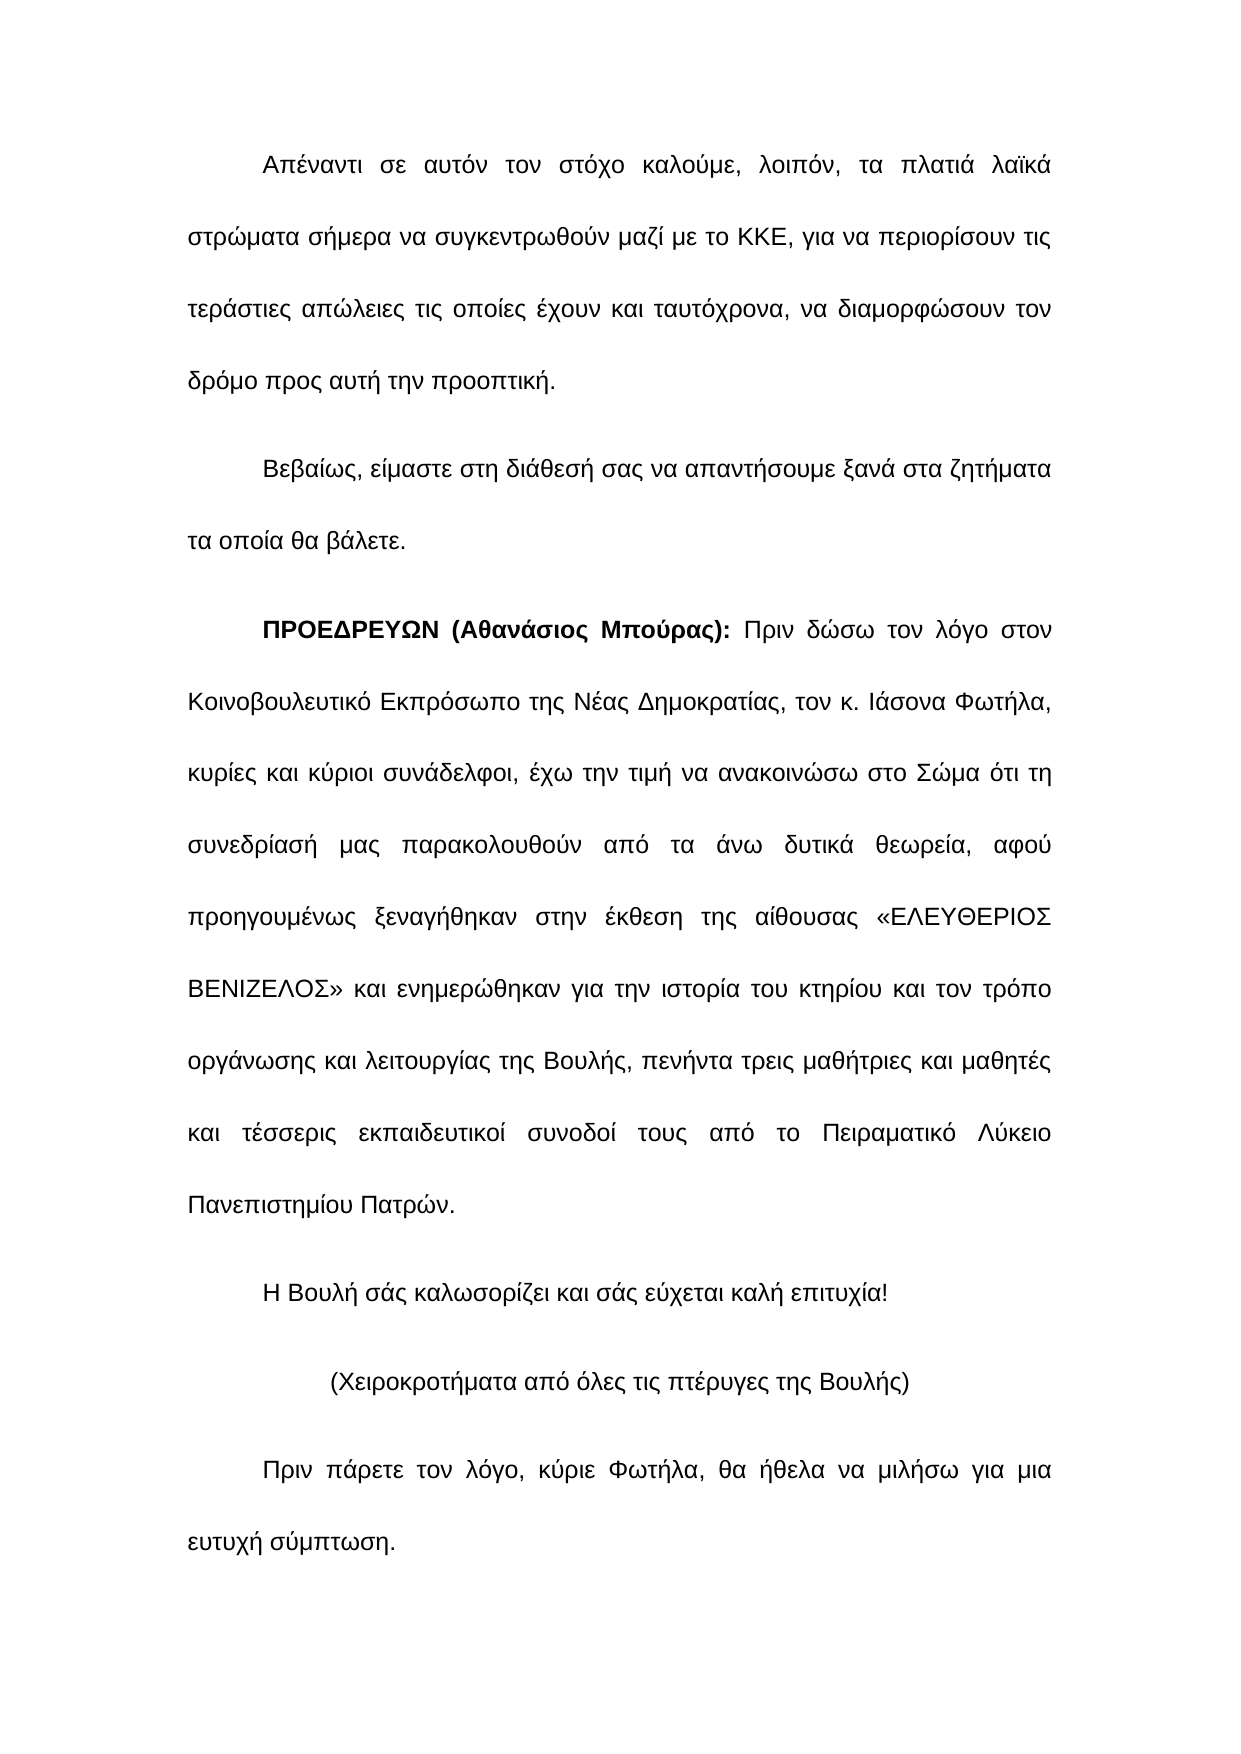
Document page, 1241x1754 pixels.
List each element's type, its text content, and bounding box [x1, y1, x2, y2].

text Απέναντι σε αυτόν τον στόχο καλούμε, λοιπόν, τα πλατιά λαϊκά στρώματα σήμερα να συγκεντρωθούν μαζί με το ΚΚΕ, για να περιορίσουν τις τεράστιες απώλειες τις οποίες έχουν και ταυτόχρονα, να διαμορφώσουν τον δρόμο προς αυτή την προοπτική. [187, 150, 1053, 394]
text (Χειροκροτήματα από όλες τις πτέρυγες της Βουλής) [187, 1367, 1053, 1395]
text Βεβαίως, είμαστε στη διάθεσή σας να απαντήσουμε ξανά στα ζητήματα τα οποία θα βάλετε. [187, 454, 1053, 555]
text Η Βουλή σάς καλωσορίζει και σάς εύχεται καλή επιτυχία! [187, 1278, 1053, 1307]
text Πριν πάρετε τον λόγο, κύριε Φωτήλα, θα ήθελα να μιλήσω για μια ευτυχή σύμπτωση. [187, 1455, 1053, 1556]
text ΠΡΟΕΔΡΕΥΩΝ (Αθανάσιος Μπούρας): Πριν δώσω τον λόγο στον Κοινοβουλευτικό Εκπρόσωπο της Νέας Δημοκρατίας, τον κ. Ιάσονα Φωτήλα, κυρίες και κύριοι συνάδελφοι, έχω την τιμή να ανακοινώσω στο Σώμα ότι τη συνεδρίασή μας παρακολουθούν από τα άνω δυτικά θεωρεία, αφού προηγουμένως ξεναγήθηκαν στην έκθεση της αίθουσας «ΕΛΕΥΘΕΡΙΟΣ ΒΕΝΙΖΕΛΟΣ» και ενημερώθηκαν για την ιστορία του κτηρίου και τον τρόπο οργάνωσης και λειτουργίας της Βουλής, πενήντα τρεις μαθήτριες και μαθητές και τέσσερις εκπαιδευτικοί συνοδοί τους από το Πειραματικό Λύκειο Πανεπιστημίου Πατρών. [187, 614, 1053, 1218]
